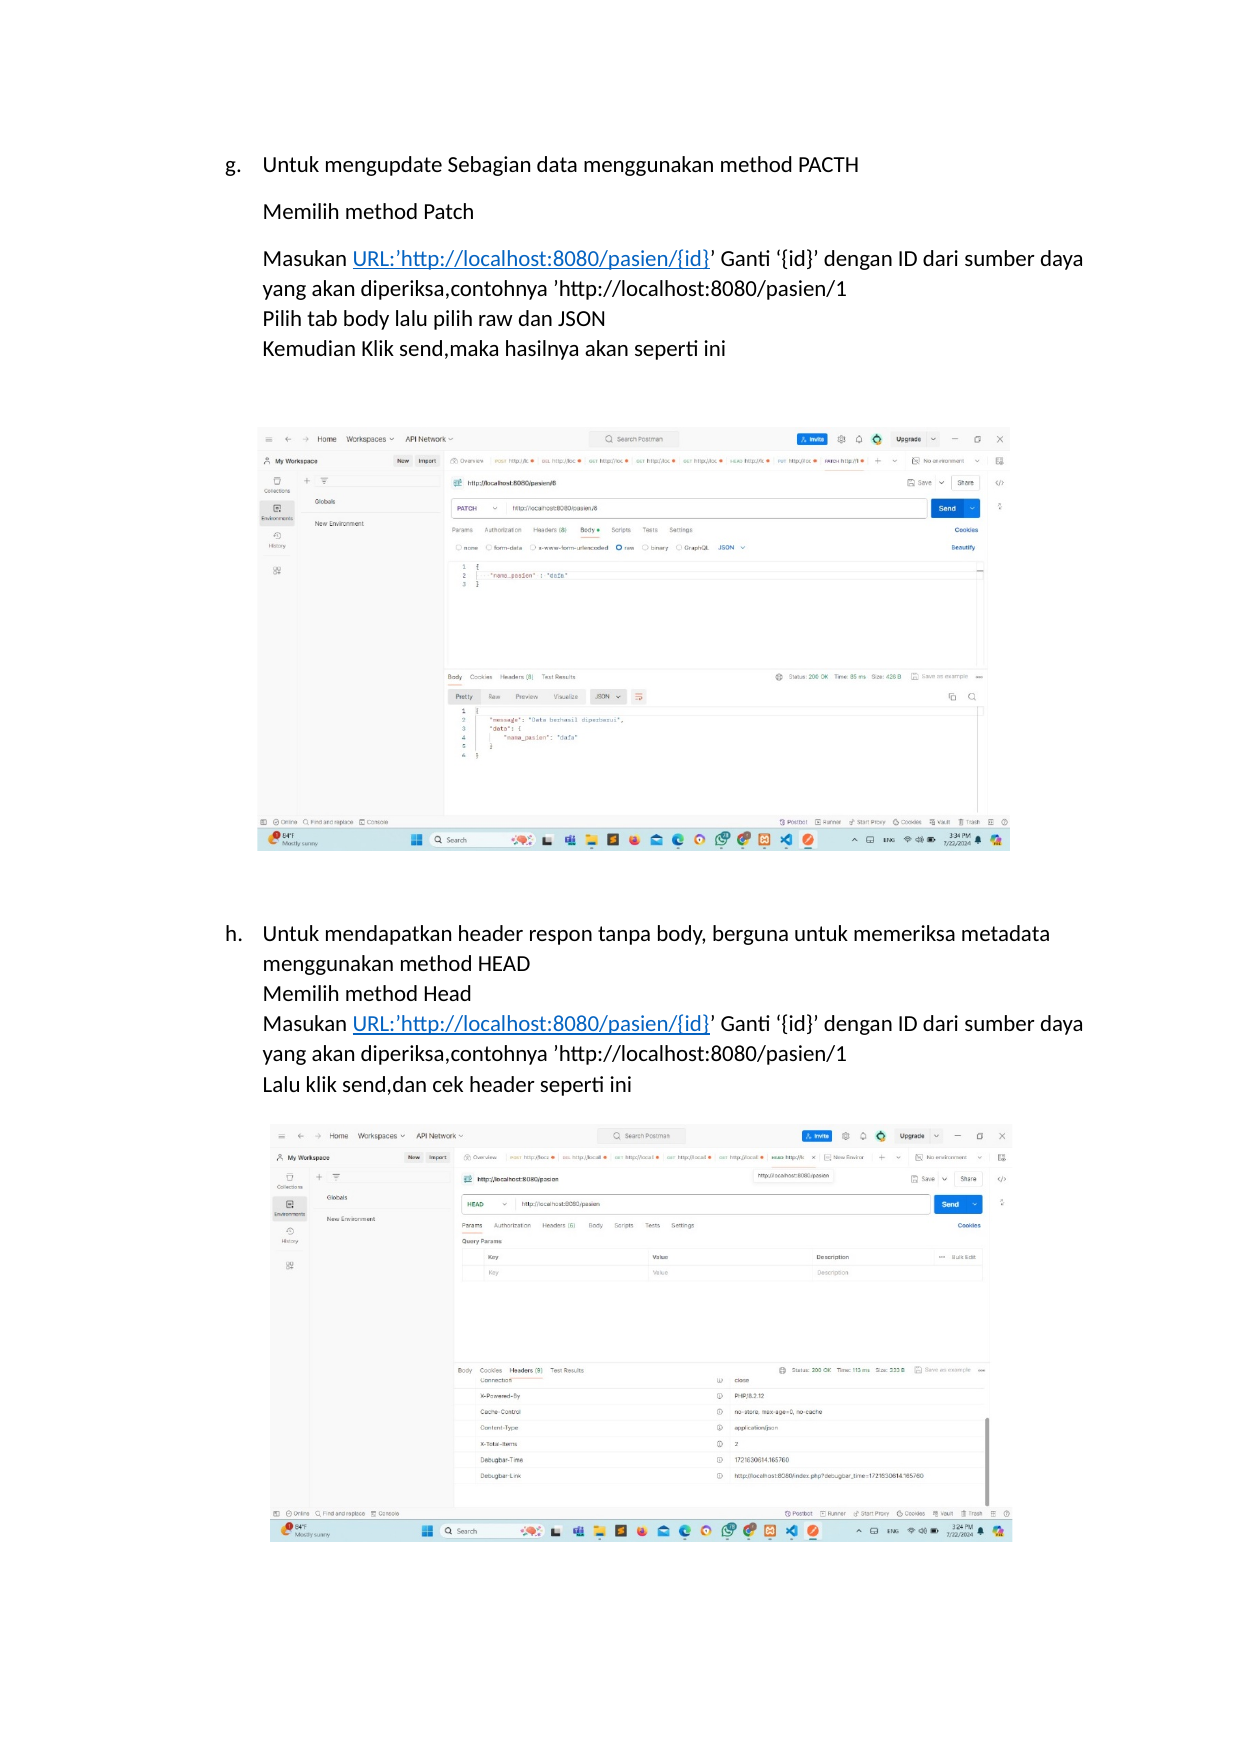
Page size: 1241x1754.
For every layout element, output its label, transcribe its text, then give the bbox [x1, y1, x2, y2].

list Kemudian Klik send,maka hasilnya akan seperti ini [262, 334, 1090, 362]
list Masukan URL:’http://localhost:8080/pasien/{id}’ Ganti ‘{id}’ dengan ID dari sumber daya yang akan diperiksa,contohnya ’http://localhost:8080/pasien/1 [262, 1009, 1090, 1068]
list Lalu klik send,dan cek header seperti ini [262, 1070, 1090, 1098]
text Memilih method Patch [262, 197, 1090, 225]
picture [257, 427, 1010, 851]
picture [270, 1124, 1013, 1542]
list Untuk mendapatkan header respon tanpa body, berguna untuk memeriksa metadata menggunakan method HEAD [225, 919, 1090, 977]
list Pilih tab body lalu pilih raw dan JSON [262, 304, 1090, 332]
list Memilih method Head [262, 979, 1090, 1007]
list Untuk mengupdate Sebagian data menggunakan method PACTH [225, 150, 1090, 178]
list Masukan URL:’http://localhost:8080/pasien/{id}’ Ganti ‘{id}’ dengan ID dari sumber daya yang akan diperiksa,contohnya ’http://localhost:8080/pasien/1 [262, 244, 1090, 302]
